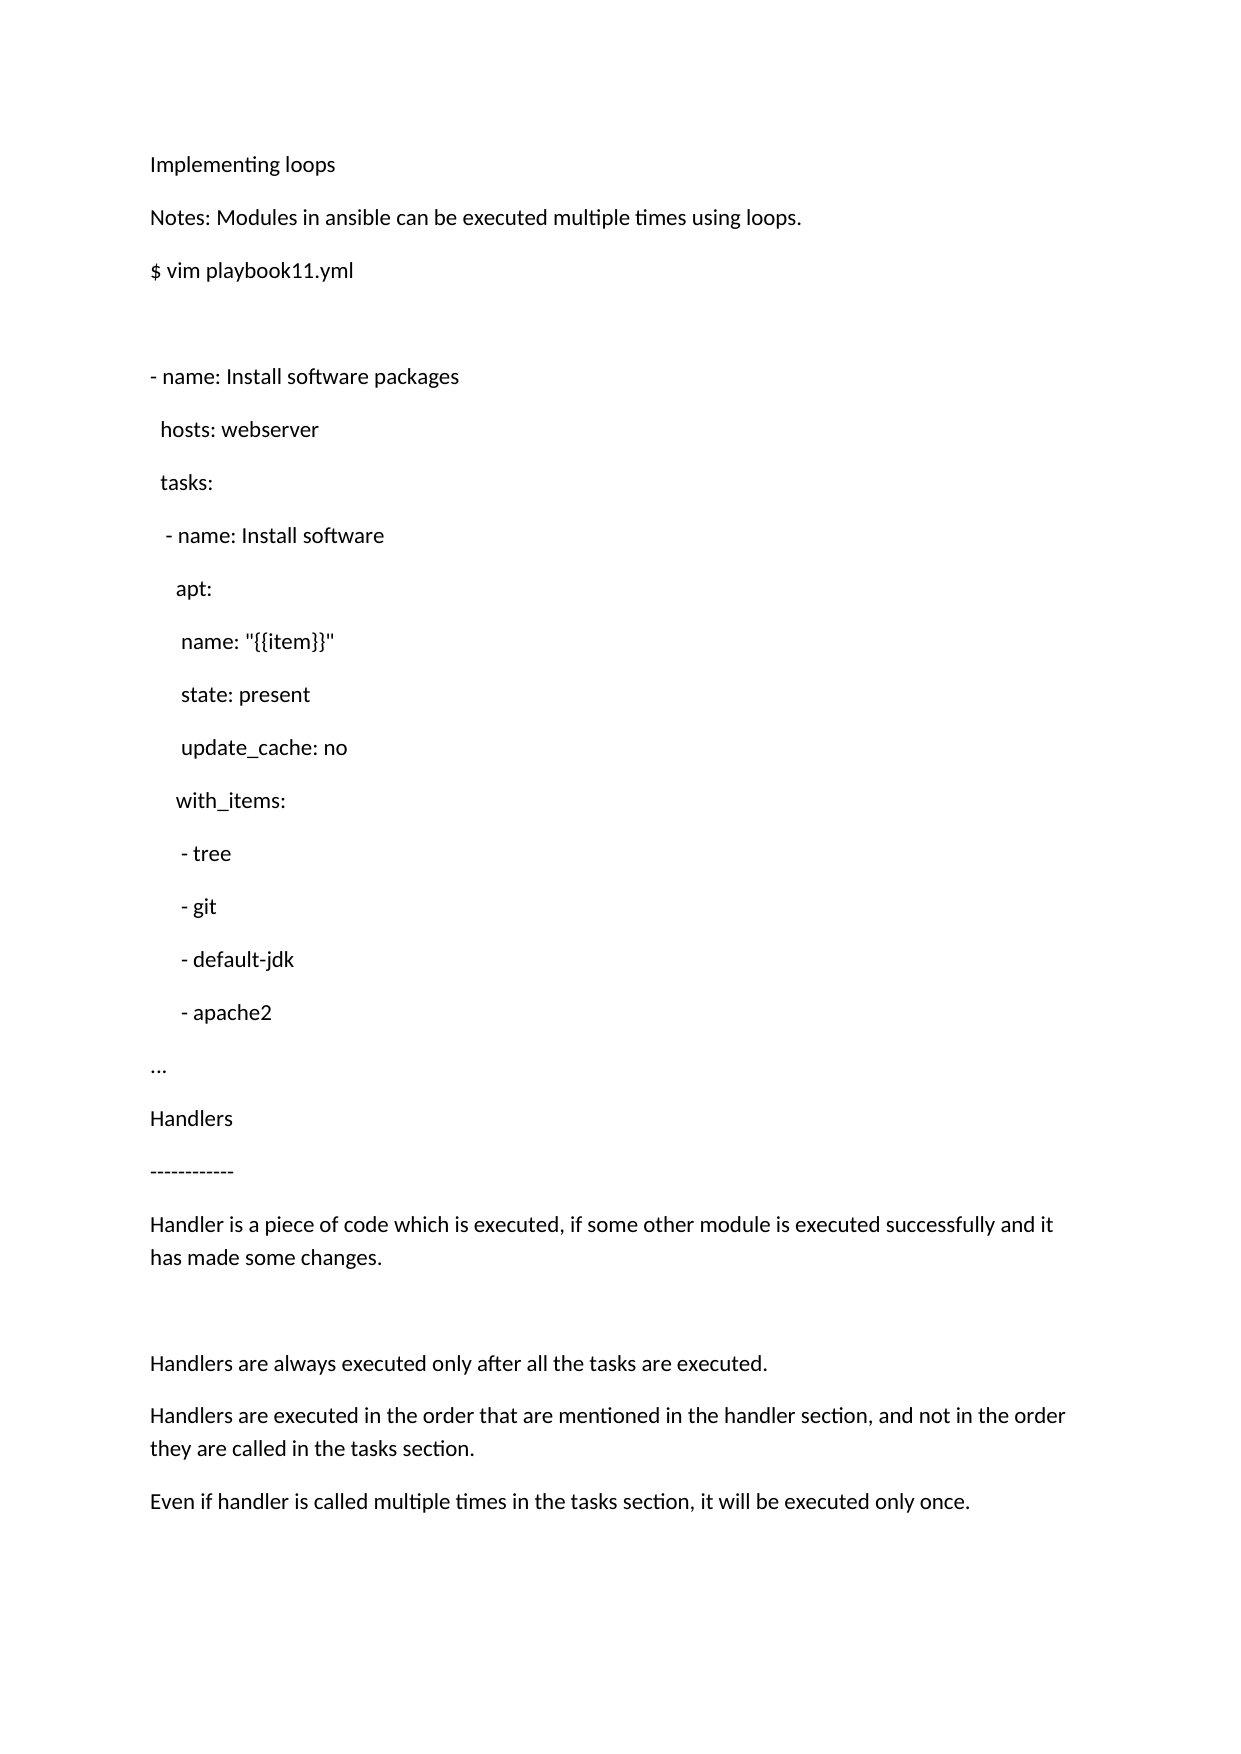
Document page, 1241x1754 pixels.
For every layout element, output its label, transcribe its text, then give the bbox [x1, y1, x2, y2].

text tasks: [150, 468, 1090, 496]
text Handlers are executed in the order that are mentioned in the handler section, and not in the order they are called in the tasks section. [150, 1402, 1090, 1462]
text - tree [150, 839, 1090, 867]
text Handlers [150, 1104, 1090, 1132]
text - git [150, 892, 1090, 920]
text update_cache: no [150, 733, 1090, 761]
text Implementing loops [150, 150, 1090, 178]
text with_items: [150, 786, 1090, 814]
text $ vim playbook11.yml [150, 256, 1090, 284]
text Handler is a piece of code which is executed, if some other module is executed successfully and it has made some changes. [150, 1210, 1090, 1271]
text Notes: Modules in ansible can be executed multiple times using loops. [150, 203, 1090, 231]
text ... [150, 1051, 1090, 1079]
text - default-jdk [150, 945, 1090, 973]
text - name: Install software packages [150, 362, 1090, 390]
text name: "{{item}}" [150, 627, 1090, 655]
text ------------ [150, 1157, 1090, 1185]
text Handlers are always executed only after all the tasks are executed. [150, 1349, 1090, 1377]
text Even if handler is called multiple times in the tasks section, it will be executed only once. [150, 1487, 1090, 1515]
text hosts: webserver [150, 415, 1090, 443]
text - name: Install software [150, 521, 1090, 549]
text apt: [150, 574, 1090, 602]
text - apache2 [150, 998, 1090, 1026]
text state: present [150, 680, 1090, 708]
